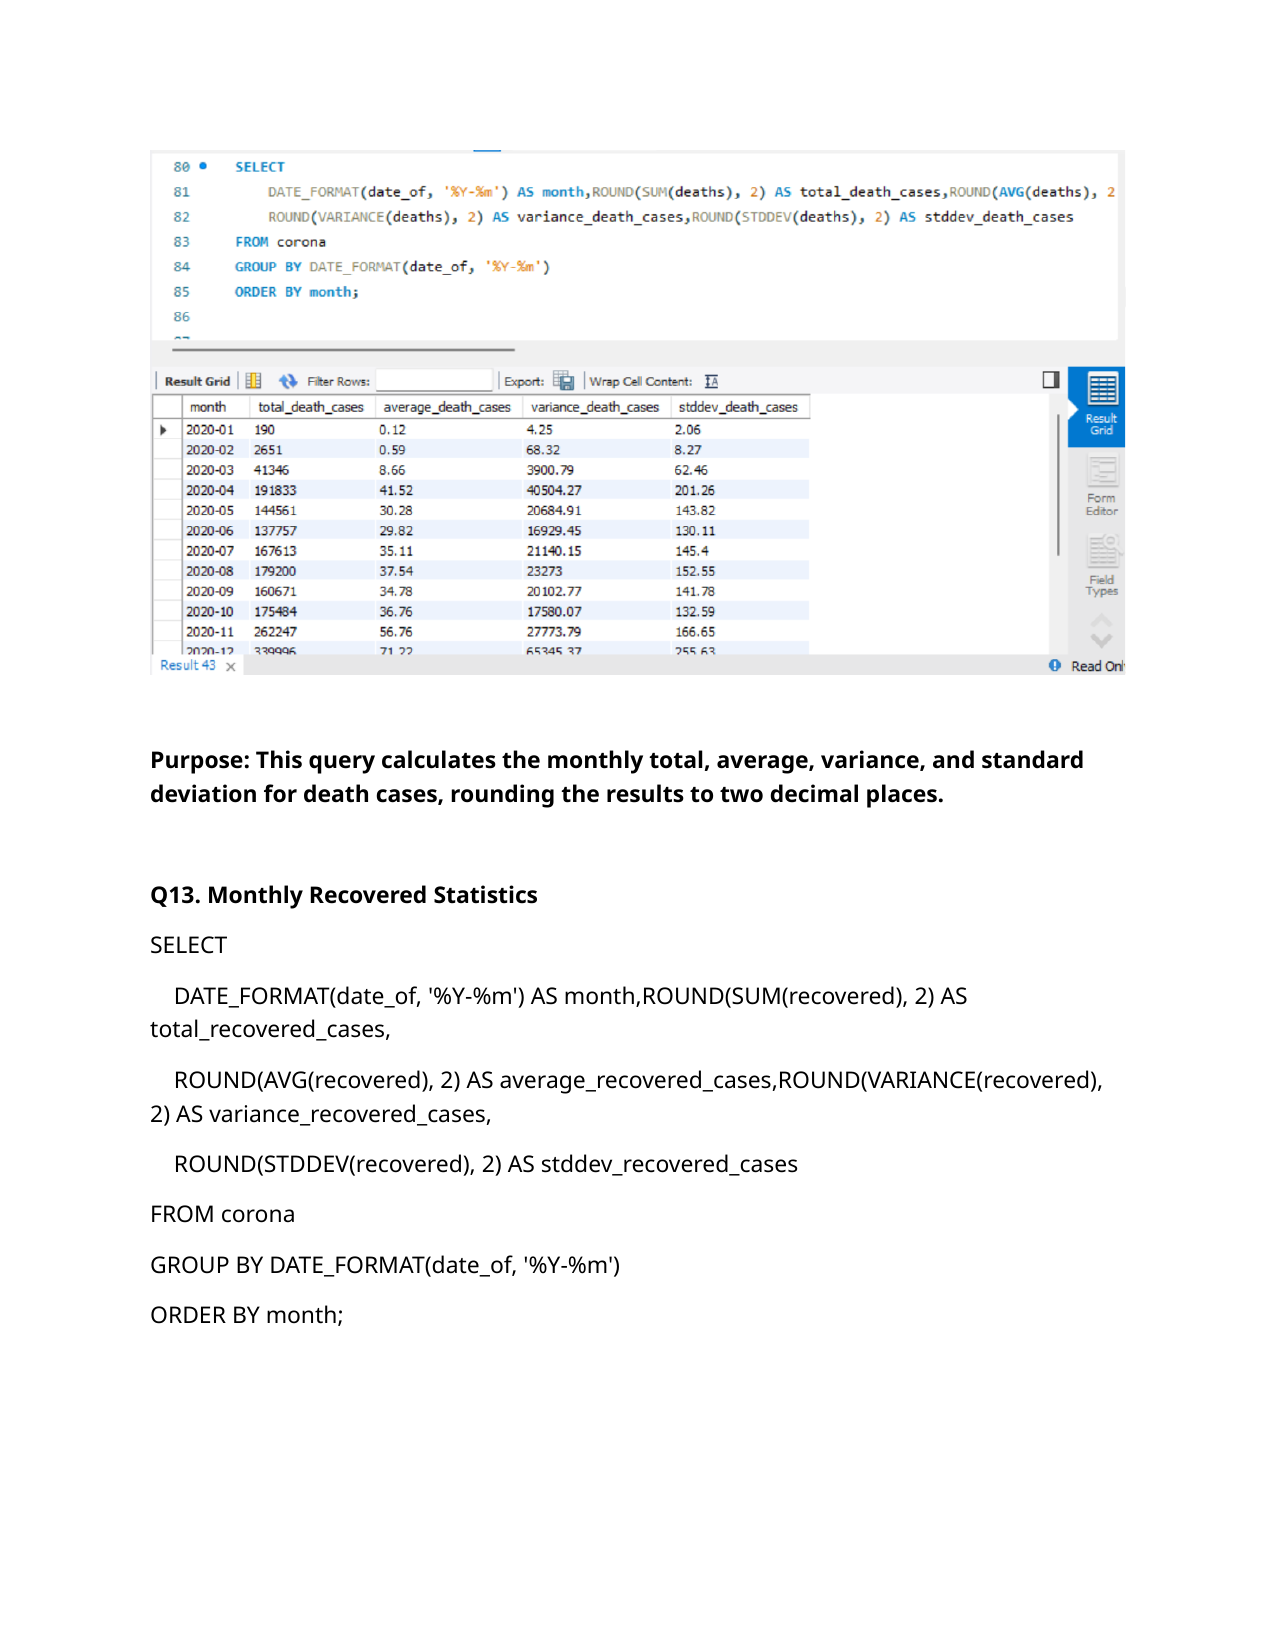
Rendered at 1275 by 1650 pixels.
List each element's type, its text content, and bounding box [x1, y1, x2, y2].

text ORDER BY month; [150, 1299, 1125, 1330]
text Q13. Monthly Recovered Statistics [150, 879, 1125, 910]
text SELECT [150, 929, 1125, 960]
text Purpose: This query calculates the monthly total, average, variance, and standard deviation for death cases, rounding the results to two decimal places. [150, 744, 1125, 809]
text ROUND(AVG(recovered), 2) AS average_recovered_cases,ROUND(VARIANCE(recovered), 2) AS variance_recovered_cases, [150, 1064, 1125, 1129]
text GROUP BY DATE_FORMAT(date_of, '%Y-%m') [150, 1249, 1125, 1280]
picture [150, 150, 1125, 675]
text DATE_FORMAT(date_of, '%Y-%m') AS month,ROUND(SUM(recovered), 2) AS total_recovered_cases, [150, 979, 1125, 1044]
text FROM corona [150, 1198, 1125, 1229]
text ROUND(STDDEV(recovered), 2) AS stddev_recovered_cases [150, 1148, 1125, 1179]
